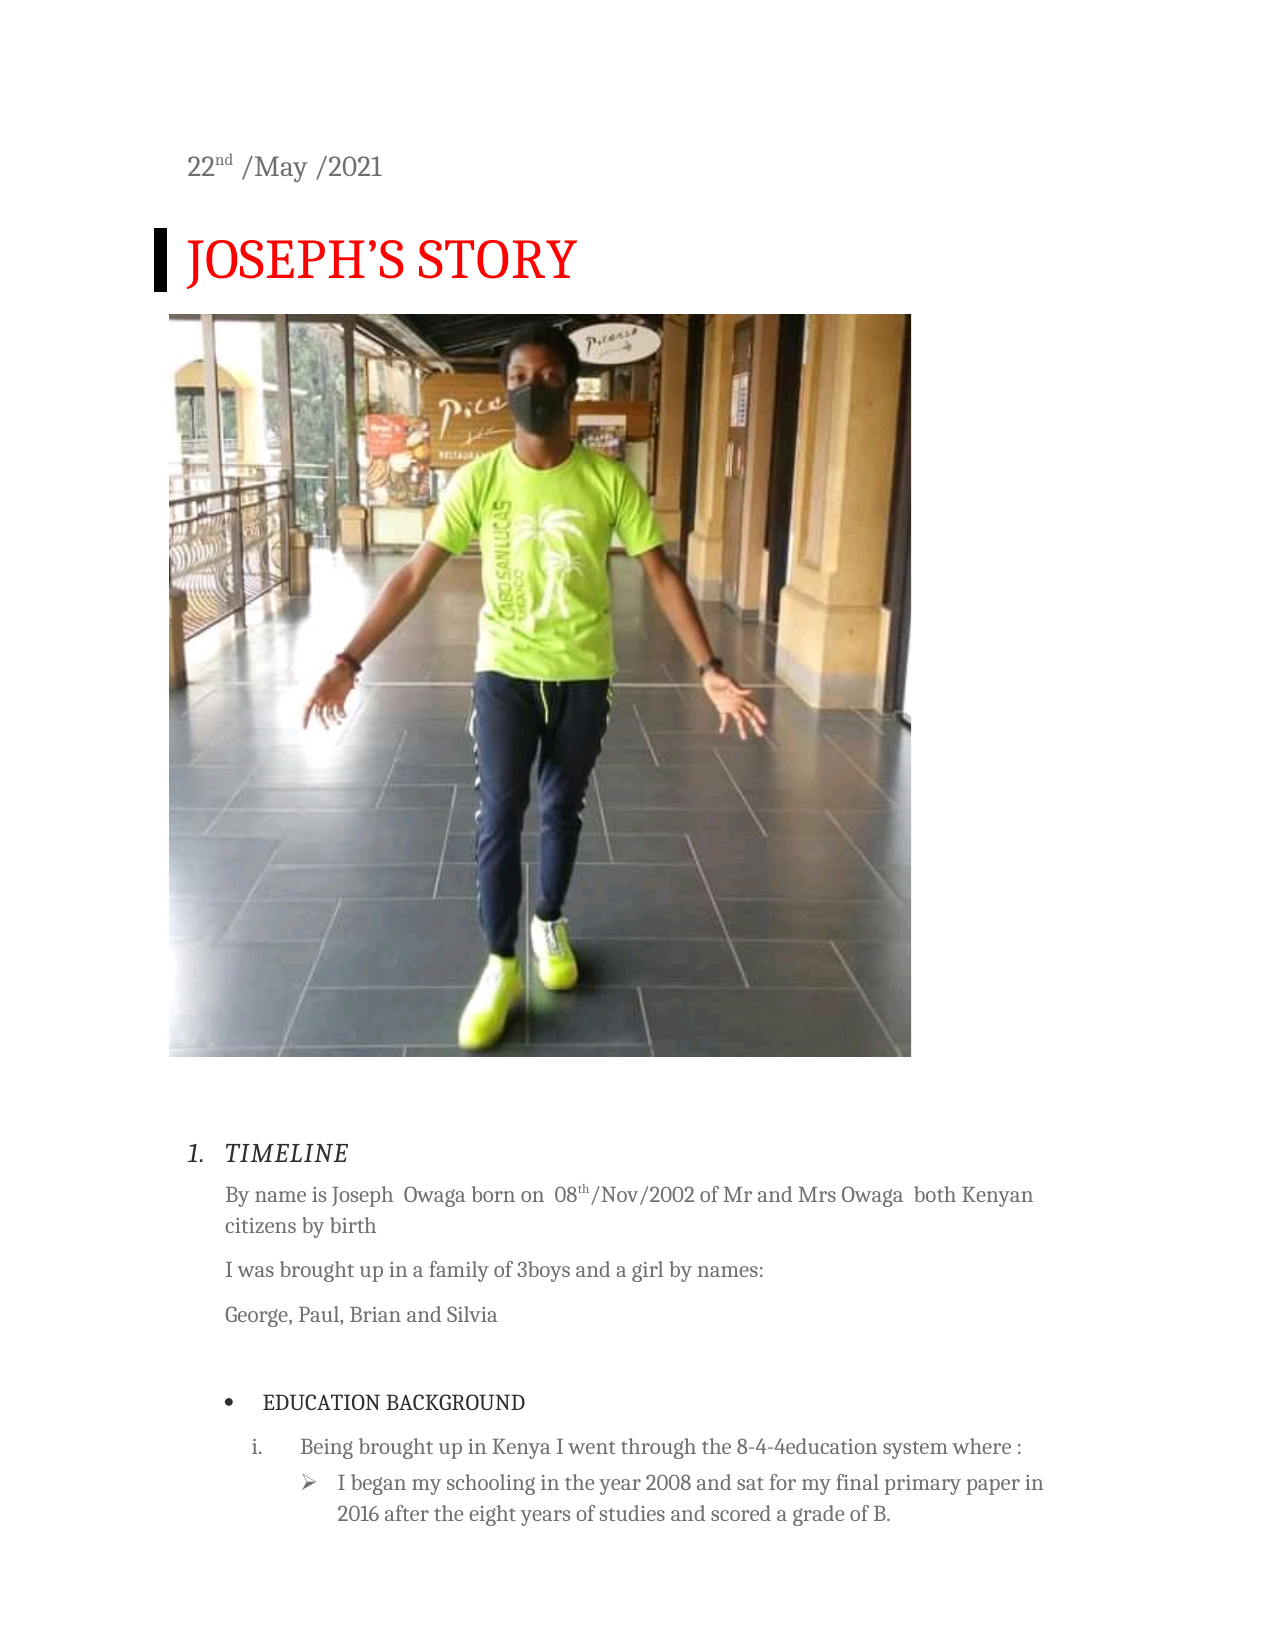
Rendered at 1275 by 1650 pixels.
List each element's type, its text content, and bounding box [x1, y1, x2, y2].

title JOSEPH’S STORY [167, 228, 1087, 292]
subtitle Being brought up in Kenya I went through the 8-4-4education system where : [262, 1433, 1087, 1460]
text I was brought up in a family of 3boys and a girl by names: [225, 1257, 1087, 1284]
text George, Paul, Brian and Silvia [225, 1301, 1087, 1328]
text 22nd /May /2021 [187, 150, 1087, 183]
subtitle I began my schooling in the year 2008 and sat for my final primary paper in 2016 after the eight years of studies and scored a grade of B. [300, 1469, 1087, 1527]
picture [169, 314, 912, 1057]
text By name is Joseph Owaga born on 08th/Nov/2002 of Mr and Mrs Owaga both Kenyan citizens by birth [225, 1182, 1087, 1239]
subtitle EDUCATION BACKGROUND [225, 1389, 1087, 1416]
